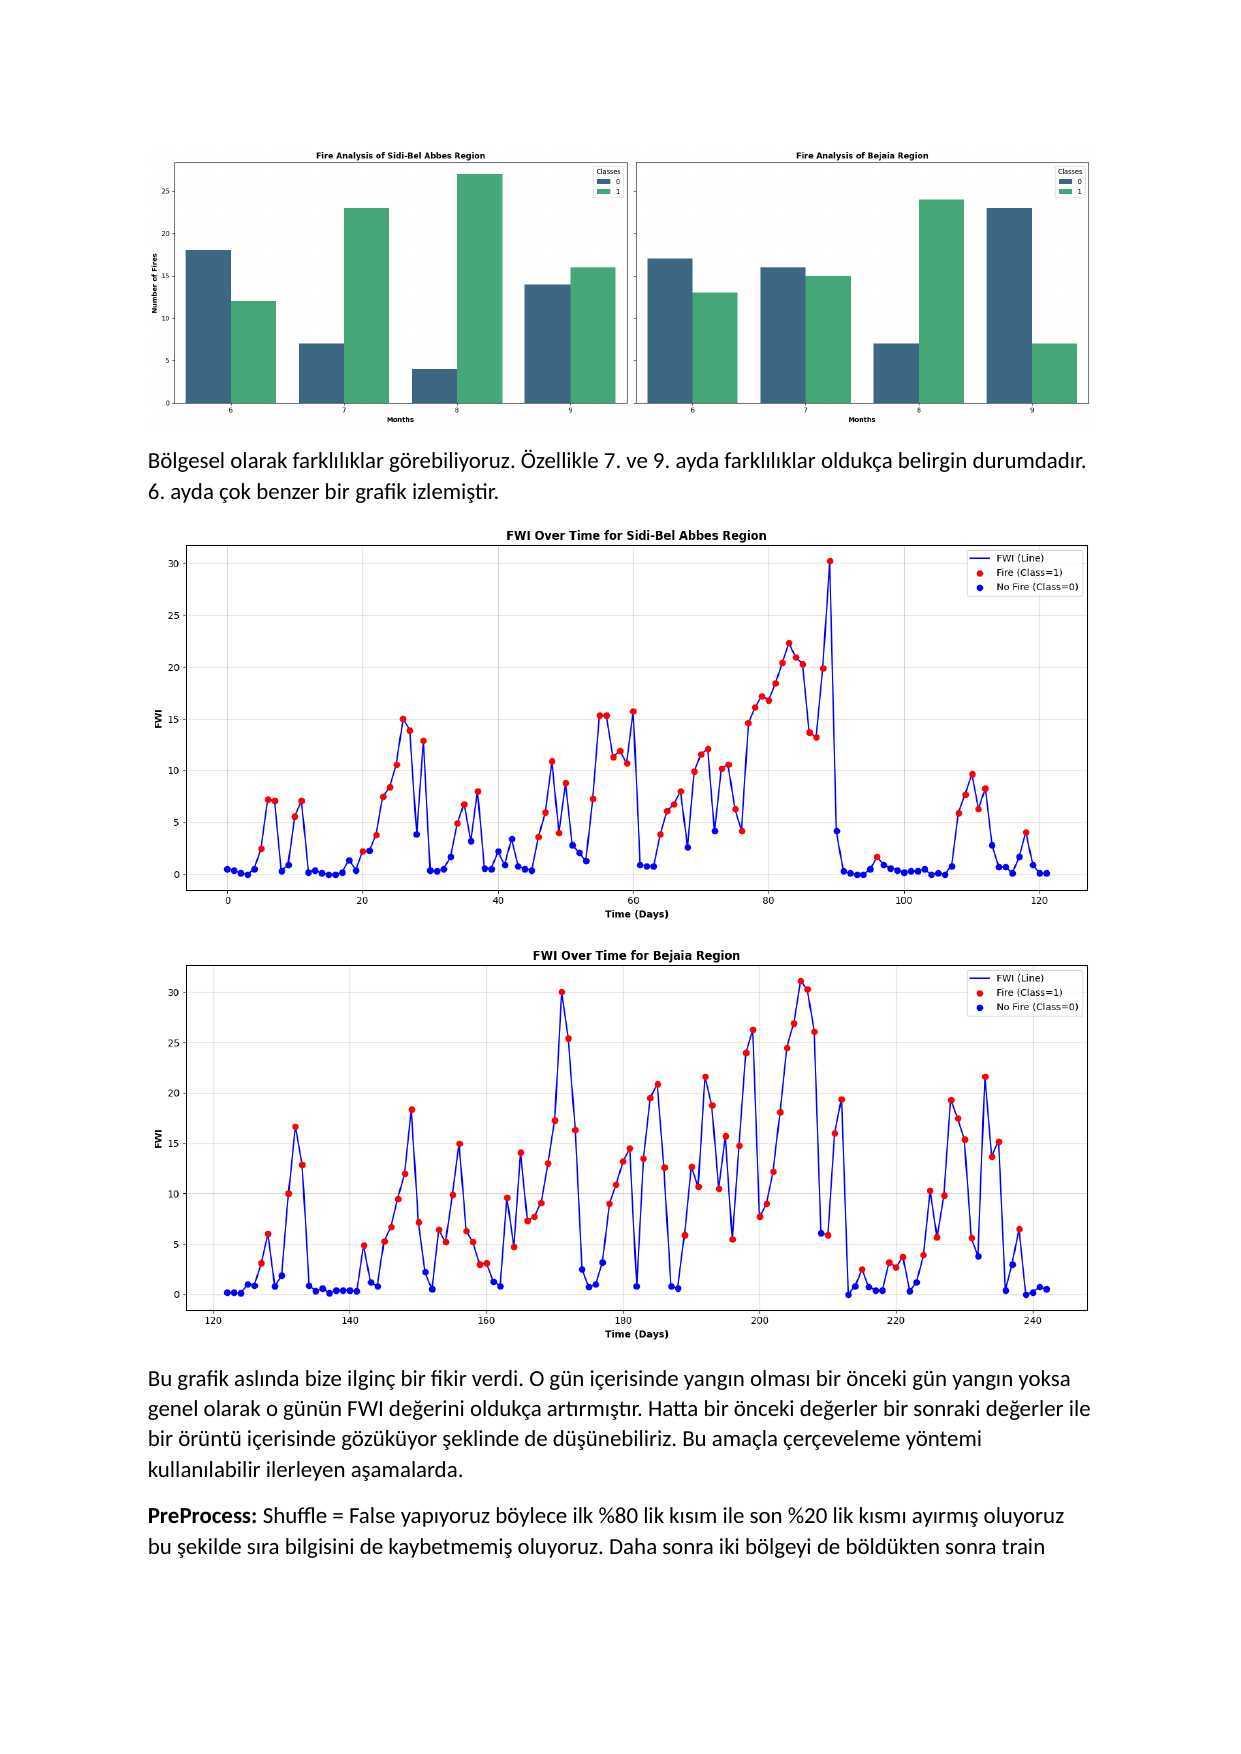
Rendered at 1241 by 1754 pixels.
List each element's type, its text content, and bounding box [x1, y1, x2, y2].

text Bölgesel olarak farklılıklar görebiliyoruz. Özellikle 7. ve 9. ayda farklılıklar oldukça belirgin durumdadır. 6. ayda çok benzer bir grafik izlemiştir. [148, 447, 1093, 505]
picture [147, 147, 1093, 428]
picture [147, 523, 1093, 926]
text Bu grafik aslında bize ilginç bir fikir verdi. O gün içerisinde yangın olması bir önceki gün yangın yoksa genel olarak o günün FWI değerini oldukça artırmıştır. Hatta bir önceki değerler bir sonraki değerler ile bir örüntü içerisinde gözüküyor şeklinde de düşünebiliriz. Bu amaçla çerçeveleme yöntemi kullanılabilir ilerleyen aşamalarda. [148, 1364, 1093, 1483]
picture [147, 943, 1093, 1346]
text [148, 1502, 1093, 1560]
